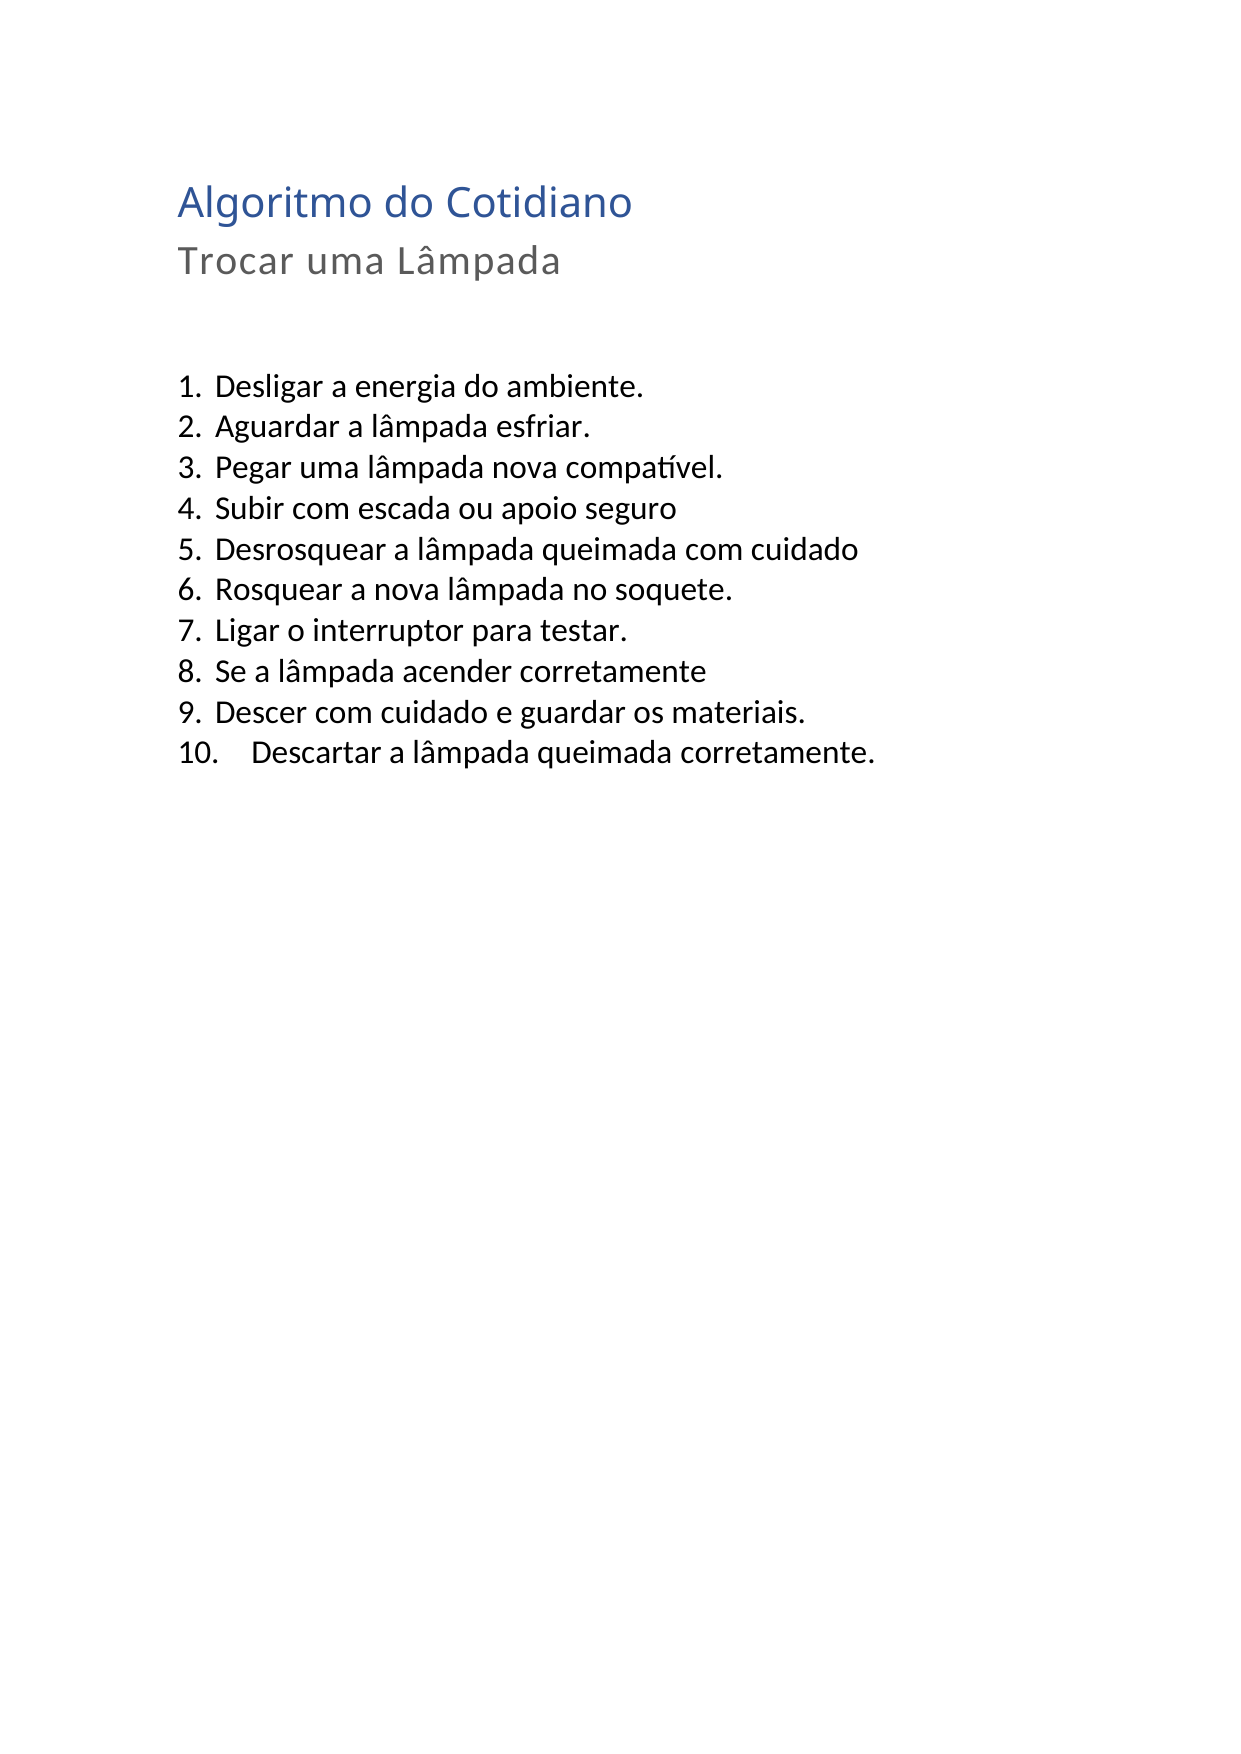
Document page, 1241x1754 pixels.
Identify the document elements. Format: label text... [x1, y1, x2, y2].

list Desrosquear a lâmpada queimada com cuidado [177, 528, 1063, 568]
subtitle Trocar uma Lâmpada [177, 234, 1063, 285]
list Desligar a energia do ambiente. [177, 365, 1063, 406]
list Se a lâmpada acender corretamente [177, 650, 1063, 691]
subtitle Algoritmo do Cotidiano [177, 173, 1063, 229]
list Aguardar a lâmpada esfriar. [177, 406, 1063, 446]
list Pegar uma lâmpada nova compatível. [177, 446, 1063, 487]
list Rosquear a nova lâmpada no soquete. [177, 568, 1063, 609]
list Descartar a lâmpada queimada corretamente. [177, 731, 1063, 772]
list Subir com escada ou apoio seguro [177, 487, 1063, 528]
list Ligar o interruptor para testar. [177, 609, 1063, 650]
list Descer com cuidado e guardar os materiais. [177, 691, 1063, 731]
